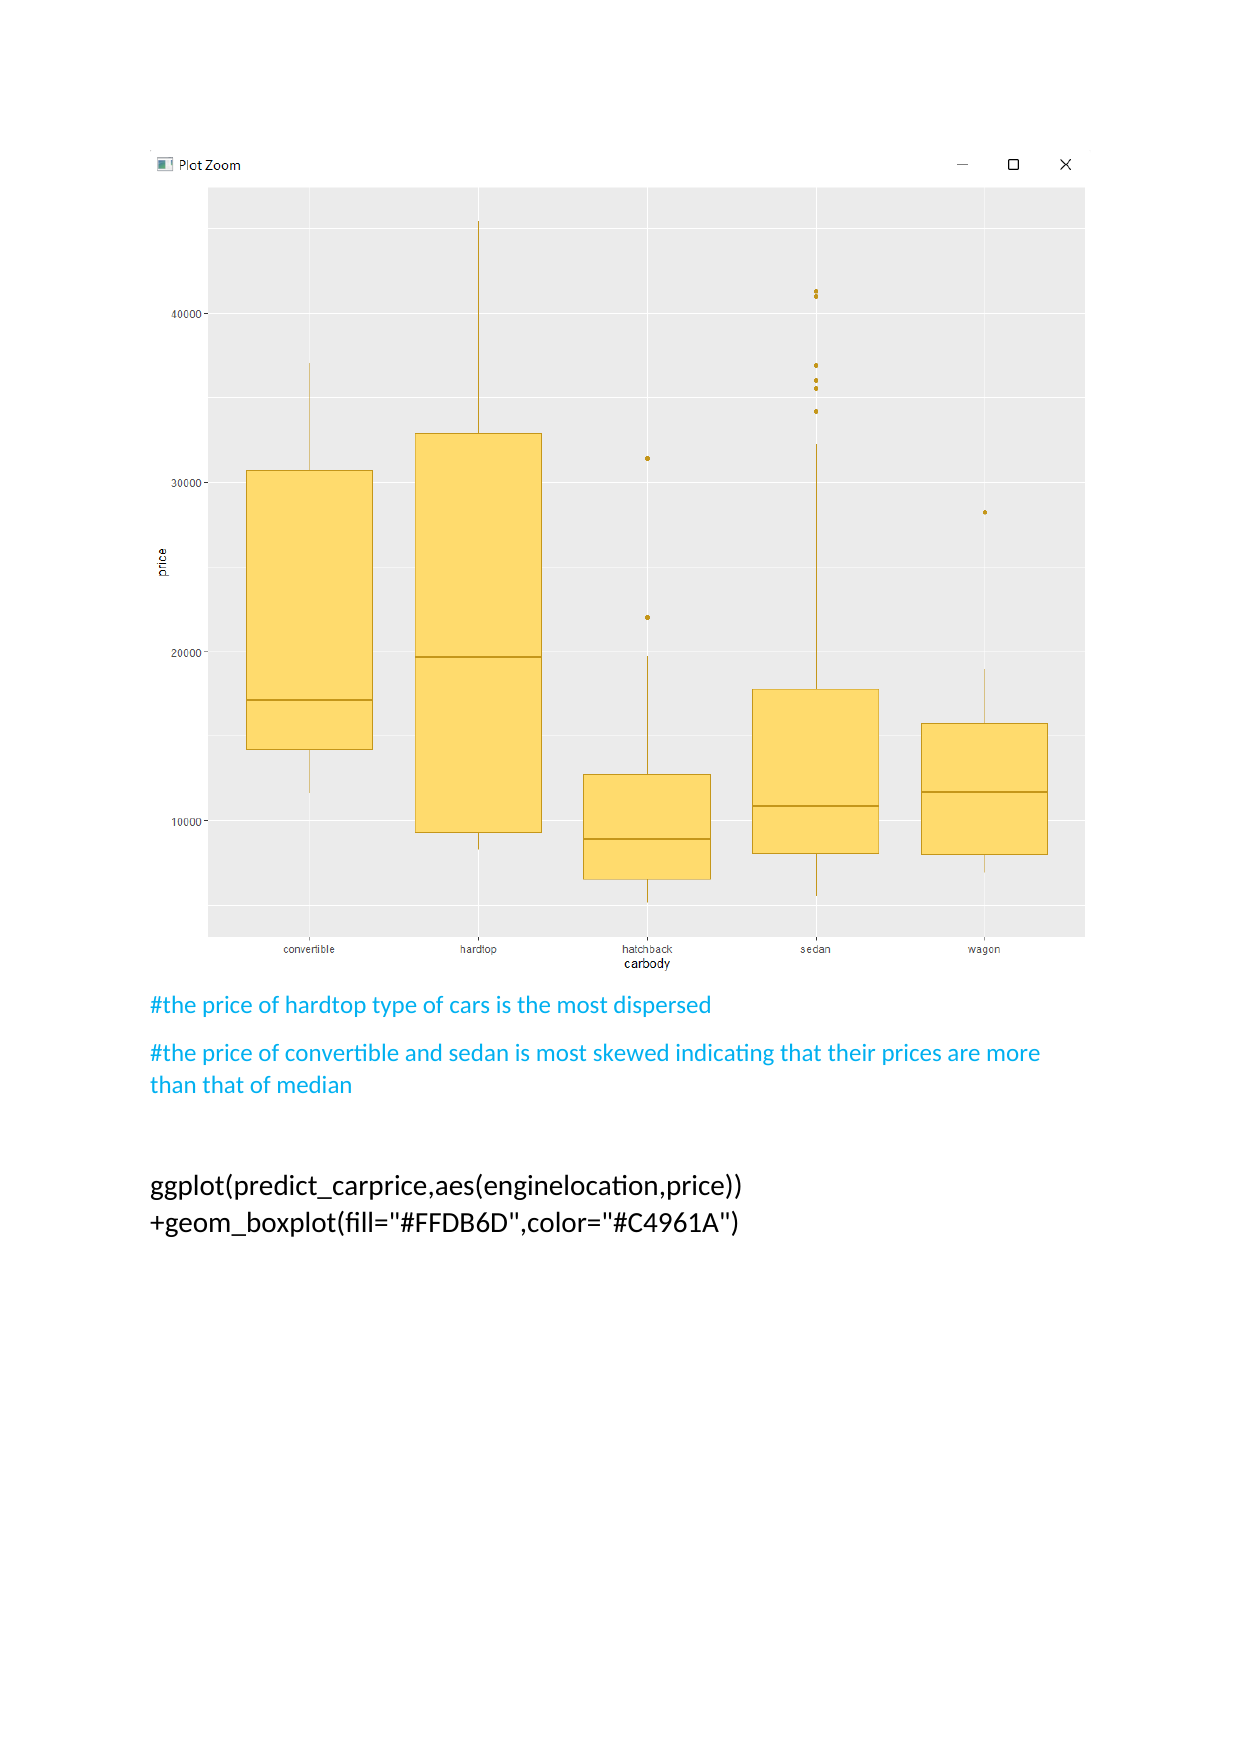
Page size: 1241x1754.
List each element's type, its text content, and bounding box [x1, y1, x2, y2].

text #the price of convertible and sedan is most skewed indicating that their prices are more than that of median [150, 1038, 1090, 1100]
text #the price of hardtop type of cars is the most dispersed [150, 989, 1090, 1019]
text ggplot(predict_carprice,aes(enginelocation,price))+geom_boxplot(fill="#FFDB6D",color="#C4961A") [150, 1167, 1090, 1240]
picture [150, 150, 1091, 971]
